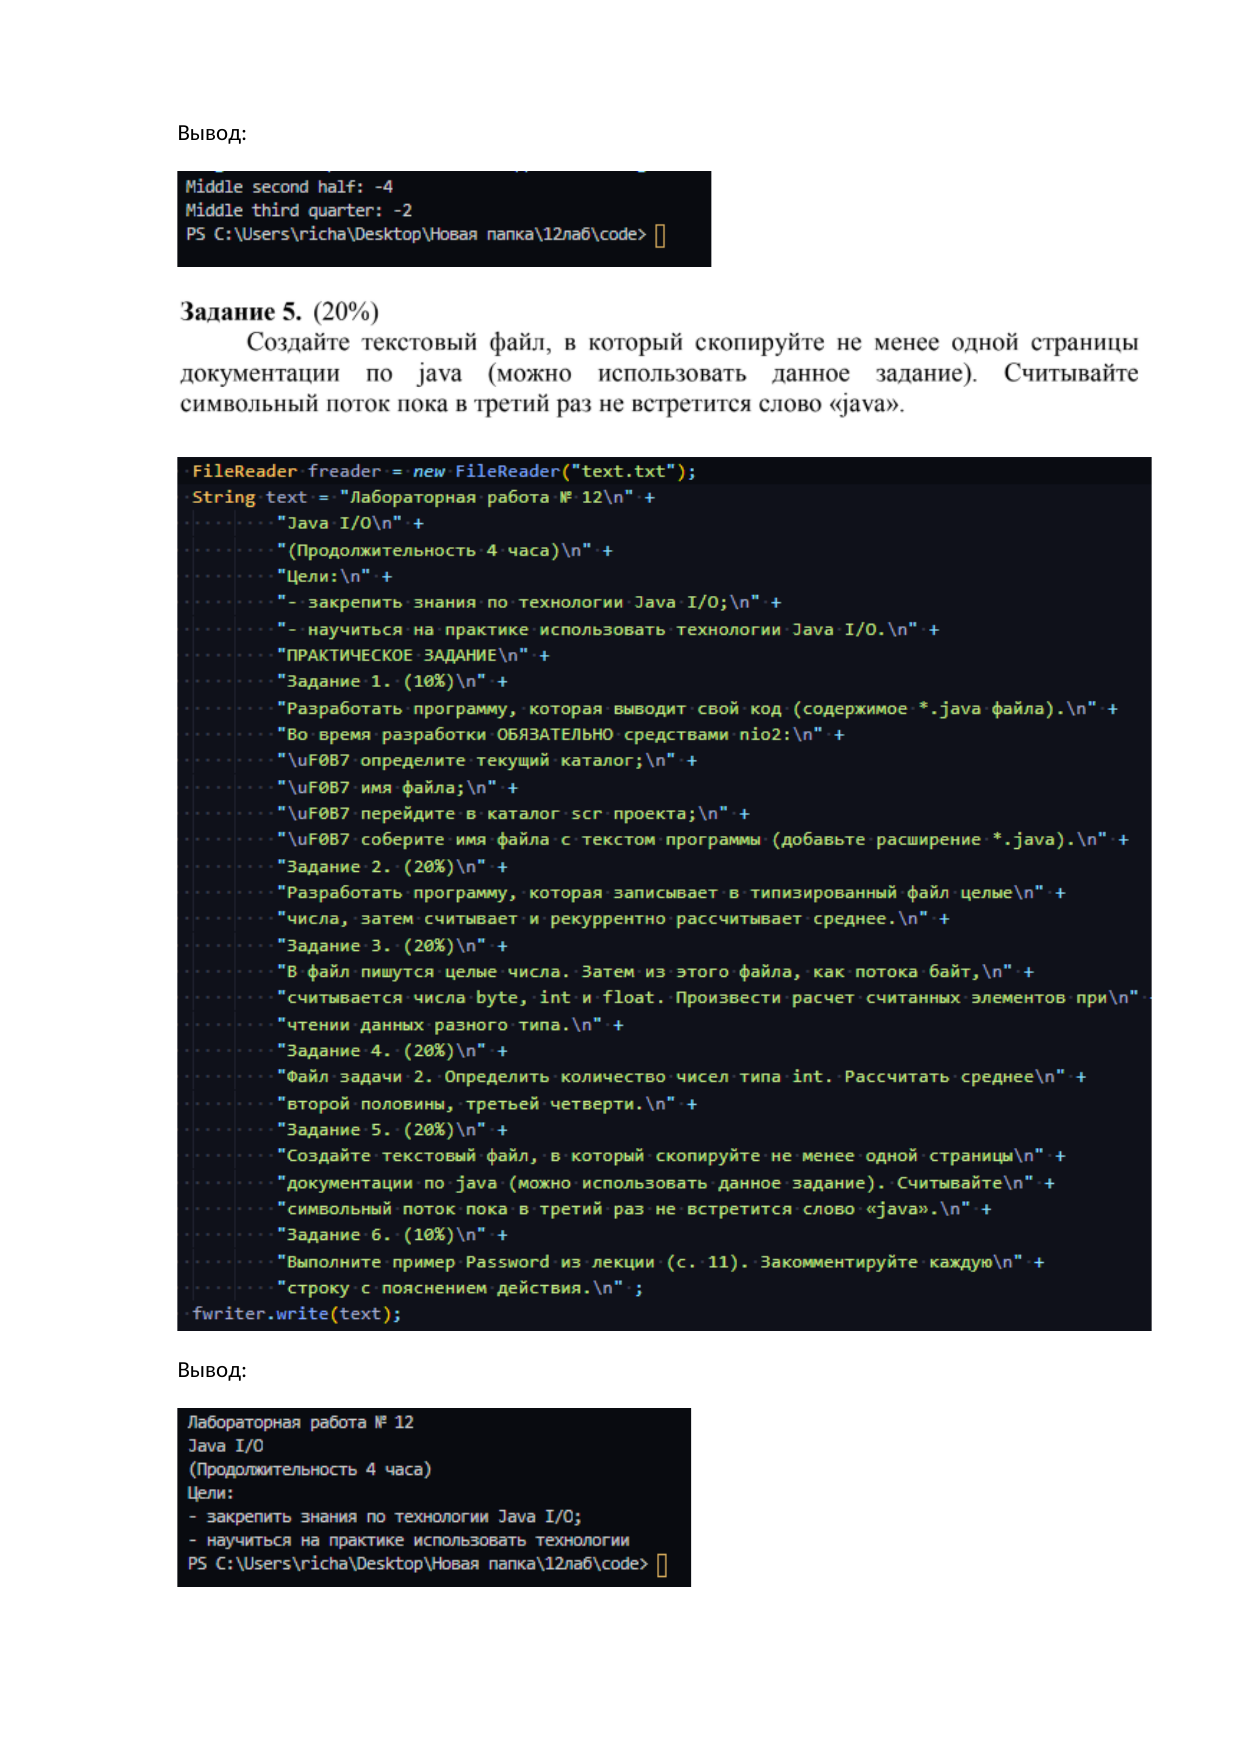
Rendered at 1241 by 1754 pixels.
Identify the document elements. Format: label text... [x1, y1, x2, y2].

picture [177, 291, 1152, 433]
picture [177, 1408, 692, 1587]
text Вывод: [177, 118, 1152, 146]
picture [177, 457, 1152, 1331]
picture [177, 171, 712, 267]
text Вывод: [177, 1355, 1152, 1383]
